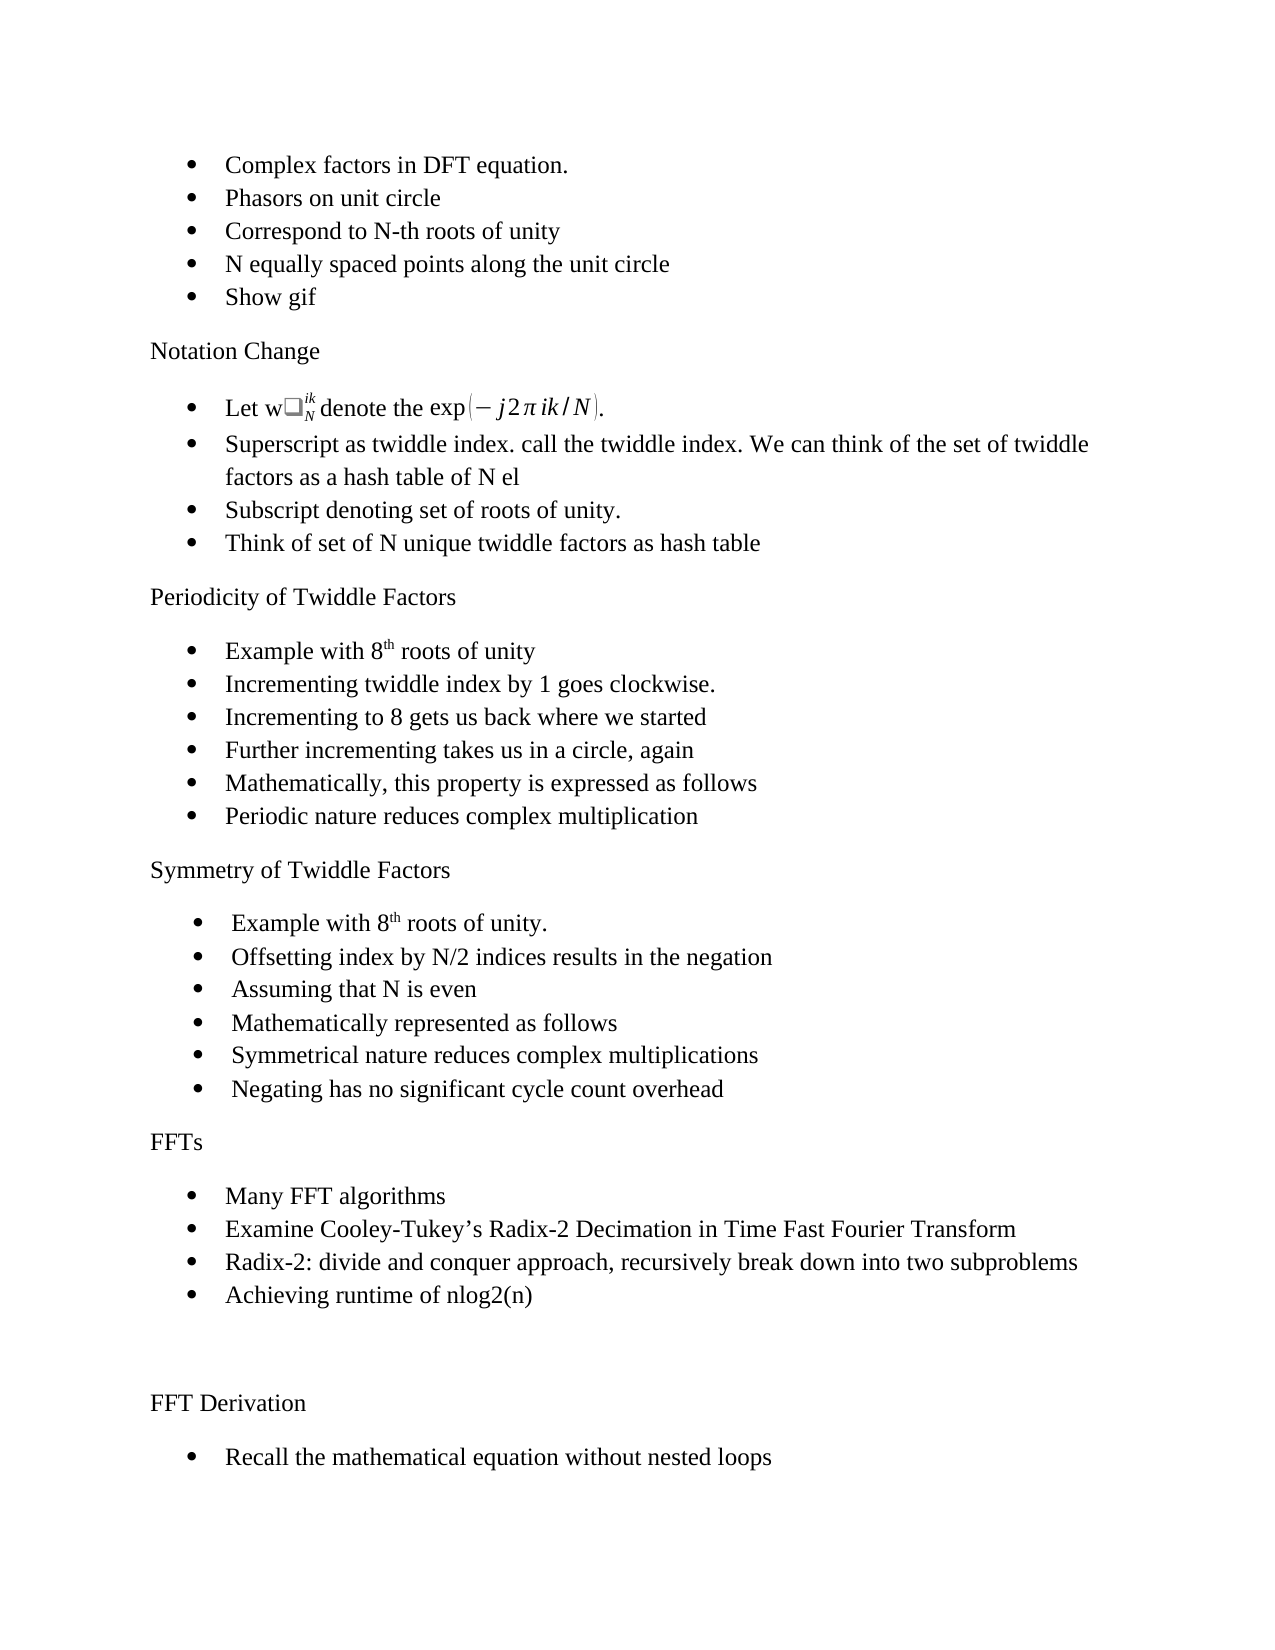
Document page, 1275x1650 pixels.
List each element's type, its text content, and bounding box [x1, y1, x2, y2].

list Example with 8th roots of unity. [193, 908, 1125, 937]
list N equally spaced points along the unit circle [187, 249, 1125, 278]
list Complex factors in DFT equation. [187, 150, 1125, 179]
text FFT Derivation [150, 1388, 1125, 1417]
list Incrementing twiddle index by 1 goes clockwise. [187, 669, 1125, 697]
list Further incrementing takes us in a circle, again [187, 735, 1125, 763]
list Offsetting index by N/2 indices results in the negation [193, 942, 1125, 970]
list Assuming that N is even [193, 974, 1125, 1003]
list Superscript as twiddle index. call the twiddle index. We can think of the set of twiddle factors as a hash table of N el [187, 429, 1125, 491]
list Let w denote the . [187, 390, 1125, 425]
text Periodicity of Twiddle Factors [150, 582, 1125, 611]
list Think of set of N unique twiddle factors as hash table [187, 528, 1125, 557]
text Notation Change [150, 336, 1125, 365]
list Many FFT algorithms [187, 1181, 1125, 1210]
list Correspond to N-th roots of unity [187, 216, 1125, 245]
list Incrementing to 8 gets us back where we started [187, 702, 1125, 731]
list Show gif [187, 282, 1125, 311]
text Symmetry of Twiddle Factors [150, 855, 1125, 883]
list Achieving runtime of nlog2(n) [187, 1280, 1125, 1309]
list Example with 8th roots of unity [187, 636, 1125, 664]
list Phasors on unit circle [187, 183, 1125, 212]
text FFTs [150, 1127, 1125, 1156]
list Recall the mathematical equation without nested loops [187, 1442, 1125, 1471]
list Subscript denoting set of roots of unity. [187, 495, 1125, 524]
list Symmetrical nature reduces complex multiplications [193, 1041, 1125, 1069]
list Mathematically, this property is expressed as follows [187, 768, 1125, 797]
list Negating has no significant cycle count overhead [193, 1074, 1125, 1102]
list Examine Cooley-Tukey’s Radix-2 Decimation in Time Fast Fourier Transform [187, 1214, 1125, 1243]
list Periodic nature reduces complex multiplication [187, 801, 1125, 829]
list Mathematically represented as follows [193, 1008, 1125, 1036]
list Radix-2: divide and conquer approach, recursively break down into two subproblems [187, 1247, 1125, 1276]
